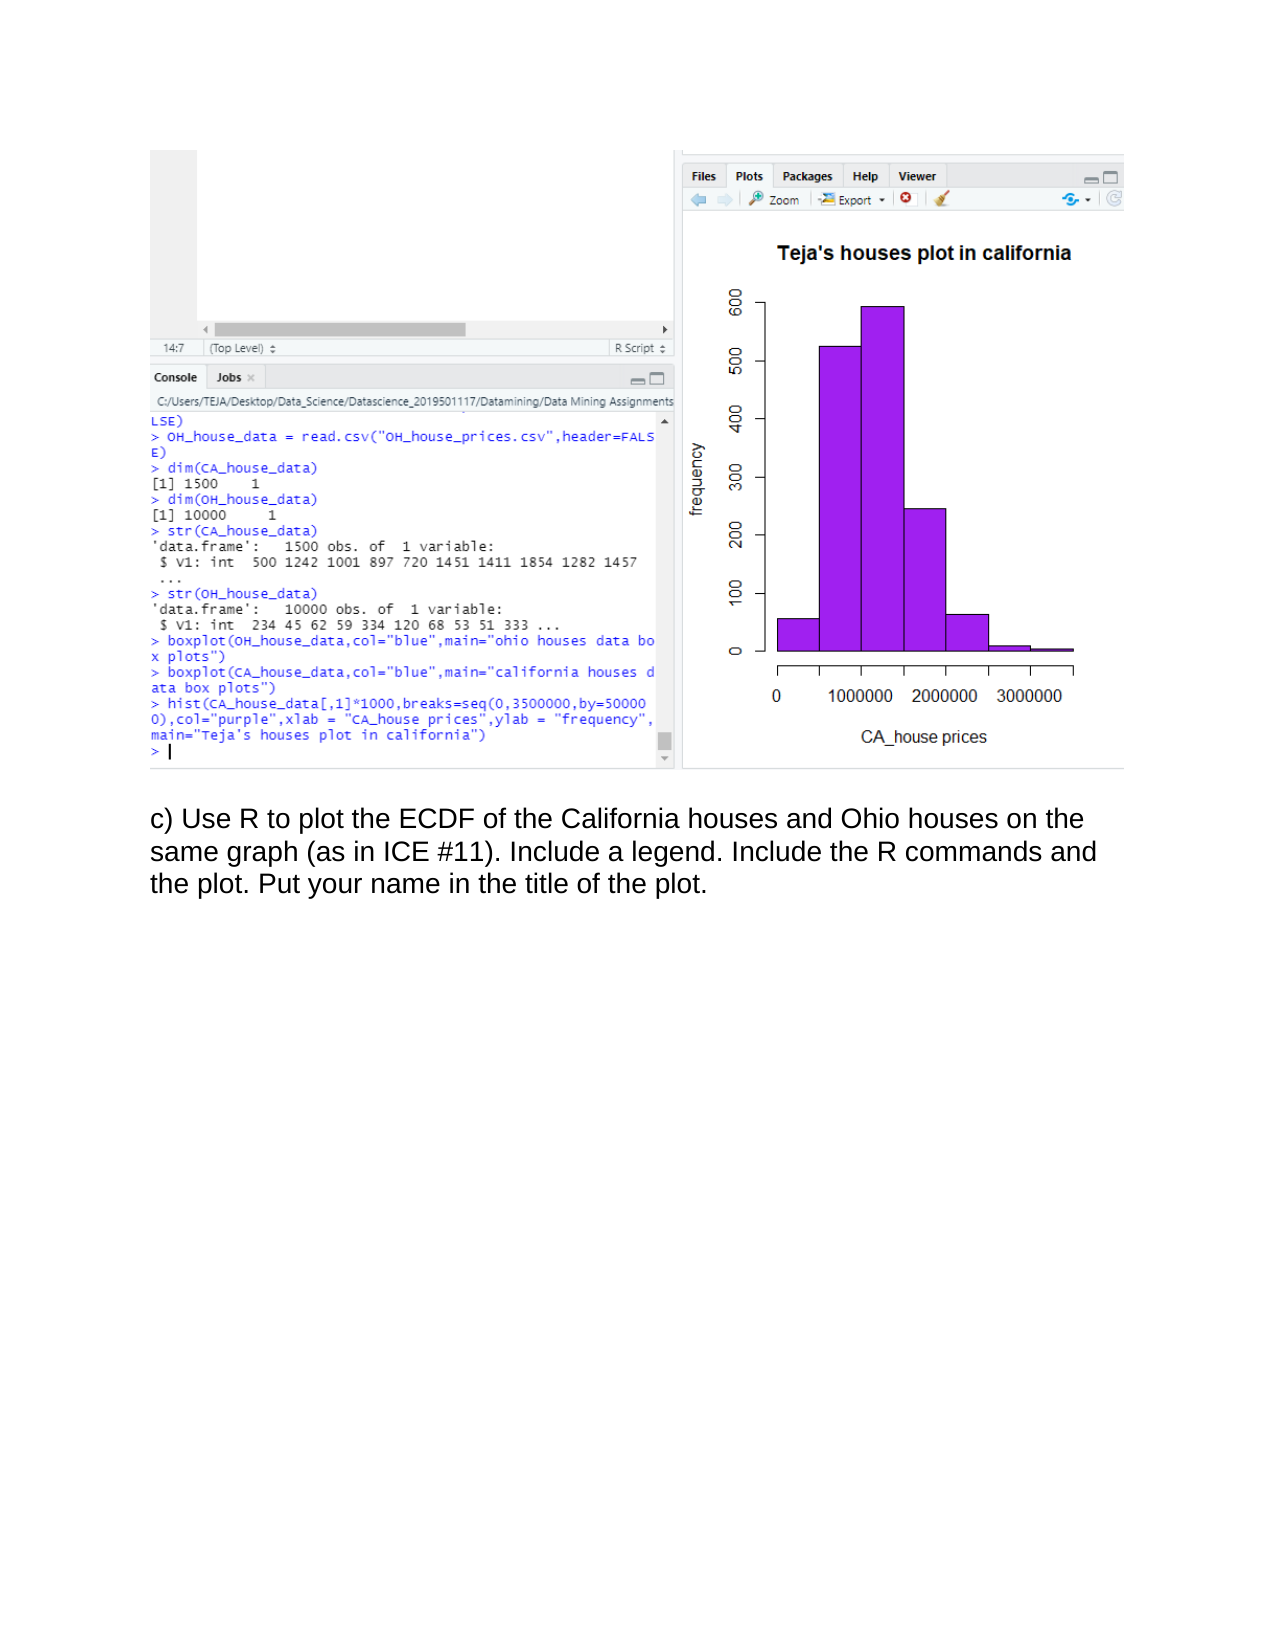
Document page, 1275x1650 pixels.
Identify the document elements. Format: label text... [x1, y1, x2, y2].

picture [150, 150, 1124, 770]
